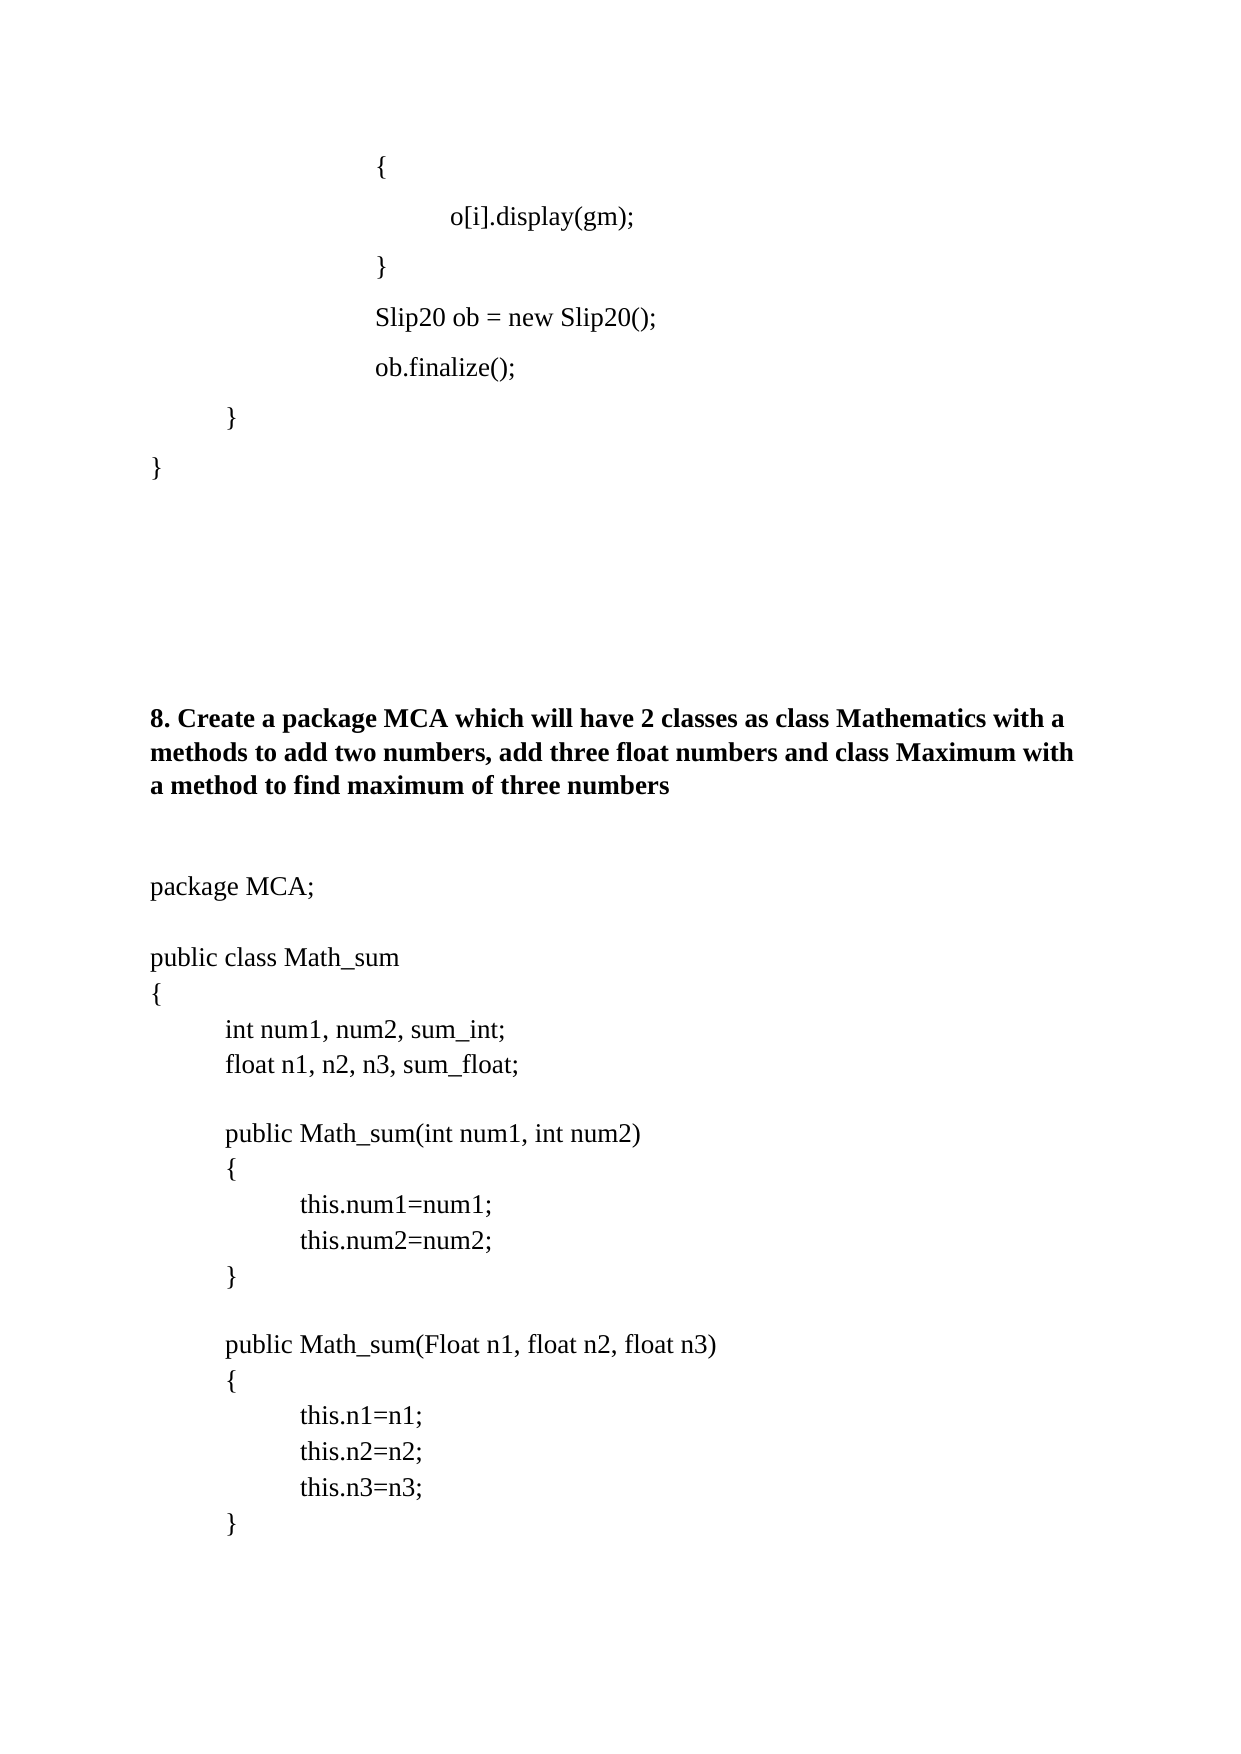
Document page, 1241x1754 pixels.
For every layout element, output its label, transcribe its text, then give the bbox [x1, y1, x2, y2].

text { [150, 1152, 1090, 1184]
text this.num2=num2; [150, 1224, 1090, 1255]
text this.n1=n1; [150, 1399, 1090, 1431]
text int num1, num2, sum_int; [150, 1013, 1090, 1044]
text Slip20 ob = new Slip20(); [150, 301, 1090, 332]
text package MCA; [150, 870, 1090, 901]
text } [150, 401, 1090, 432]
text } [150, 1260, 1090, 1291]
text this.num1=num1; [150, 1188, 1090, 1219]
text this.n3=n3; [150, 1471, 1090, 1502]
text } [150, 451, 1090, 482]
text this.n2=n2; [150, 1435, 1090, 1466]
text float n1, n2, n3, sum_float; [150, 1048, 1090, 1079]
text o[i].display(gm); [150, 200, 1090, 231]
text } [150, 1507, 1090, 1538]
text public Math_sum(Float n1, float n2, float n3) [150, 1328, 1090, 1359]
text { [150, 150, 1090, 181]
text { [150, 1364, 1090, 1395]
text } [150, 250, 1090, 282]
text { [150, 977, 1090, 1008]
text public class Math_sum [150, 941, 1090, 972]
text public Math_sum(int num1, int num2) [150, 1117, 1090, 1148]
text ob.finalize(); [150, 351, 1090, 382]
text 8. Create a package MCA which will have 2 classes as class Mathematics with a methods to add two numbers, add three float numbers and class Maximum with a method to find maximum of three numbers [150, 702, 1090, 801]
